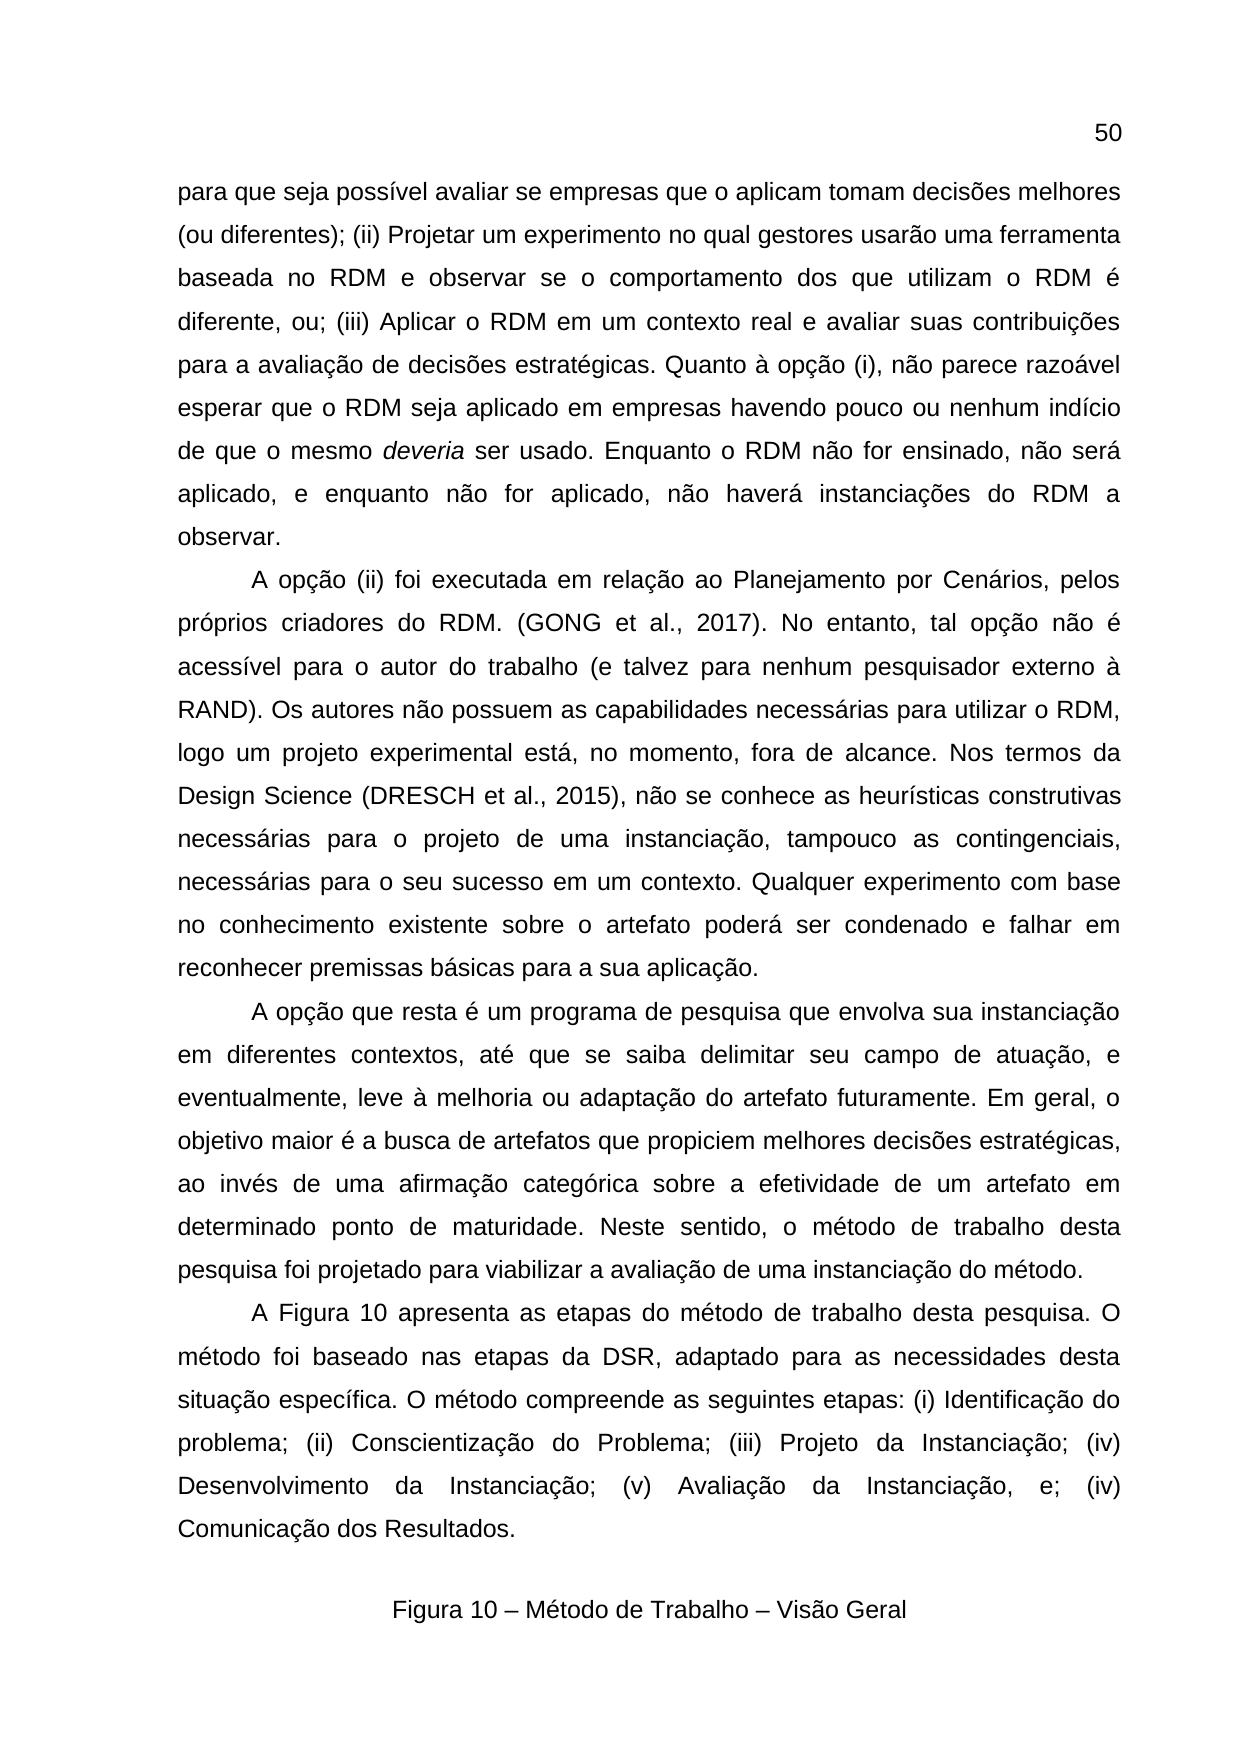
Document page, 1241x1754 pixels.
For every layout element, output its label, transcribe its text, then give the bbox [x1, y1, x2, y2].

text A opção (ii) foi executada em relação ao Planejamento por Cenários, pelos próprios criadores do RDM. (GONG et al., 2017). No entanto, tal opção não é acessível para o autor do trabalho (e talvez para nenhum pesquisador externo à RAND). Os autores não possuem as capabilidades necessárias para utilizar o RDM, logo um projeto experimental está, no momento, fora de alcance. Nos termos da Design Science (DRESCH et al., 2015), não se conhece as heurísticas construtivas necessárias para o projeto de uma instanciação, tampouco as contingenciais, necessárias para o seu sucesso em um contexto. Qualquer experimento com base no conhecimento existente sobre o artefato poderá ser condenado e falhar em reconhecer premissas básicas para a sua aplicação. [177, 565, 1122, 982]
text A opção que resta é um programa de pesquisa que envolva sua instanciação em diferentes contextos, até que se saiba delimitar seu campo de atuação, e eventualmente, leve à melhoria ou adaptação do artefato futuramente. Em geral, o objetivo maior é a busca de artefatos que propiciem melhores decisões estratégicas, ao invés de uma afirmação categórica sobre a efetividade de um artefato em determinado ponto de maturidade. Neste sentido, o método de trabalho desta pesquisa foi projetado para viabilizar a avaliação de uma instanciação do método. [177, 997, 1122, 1284]
